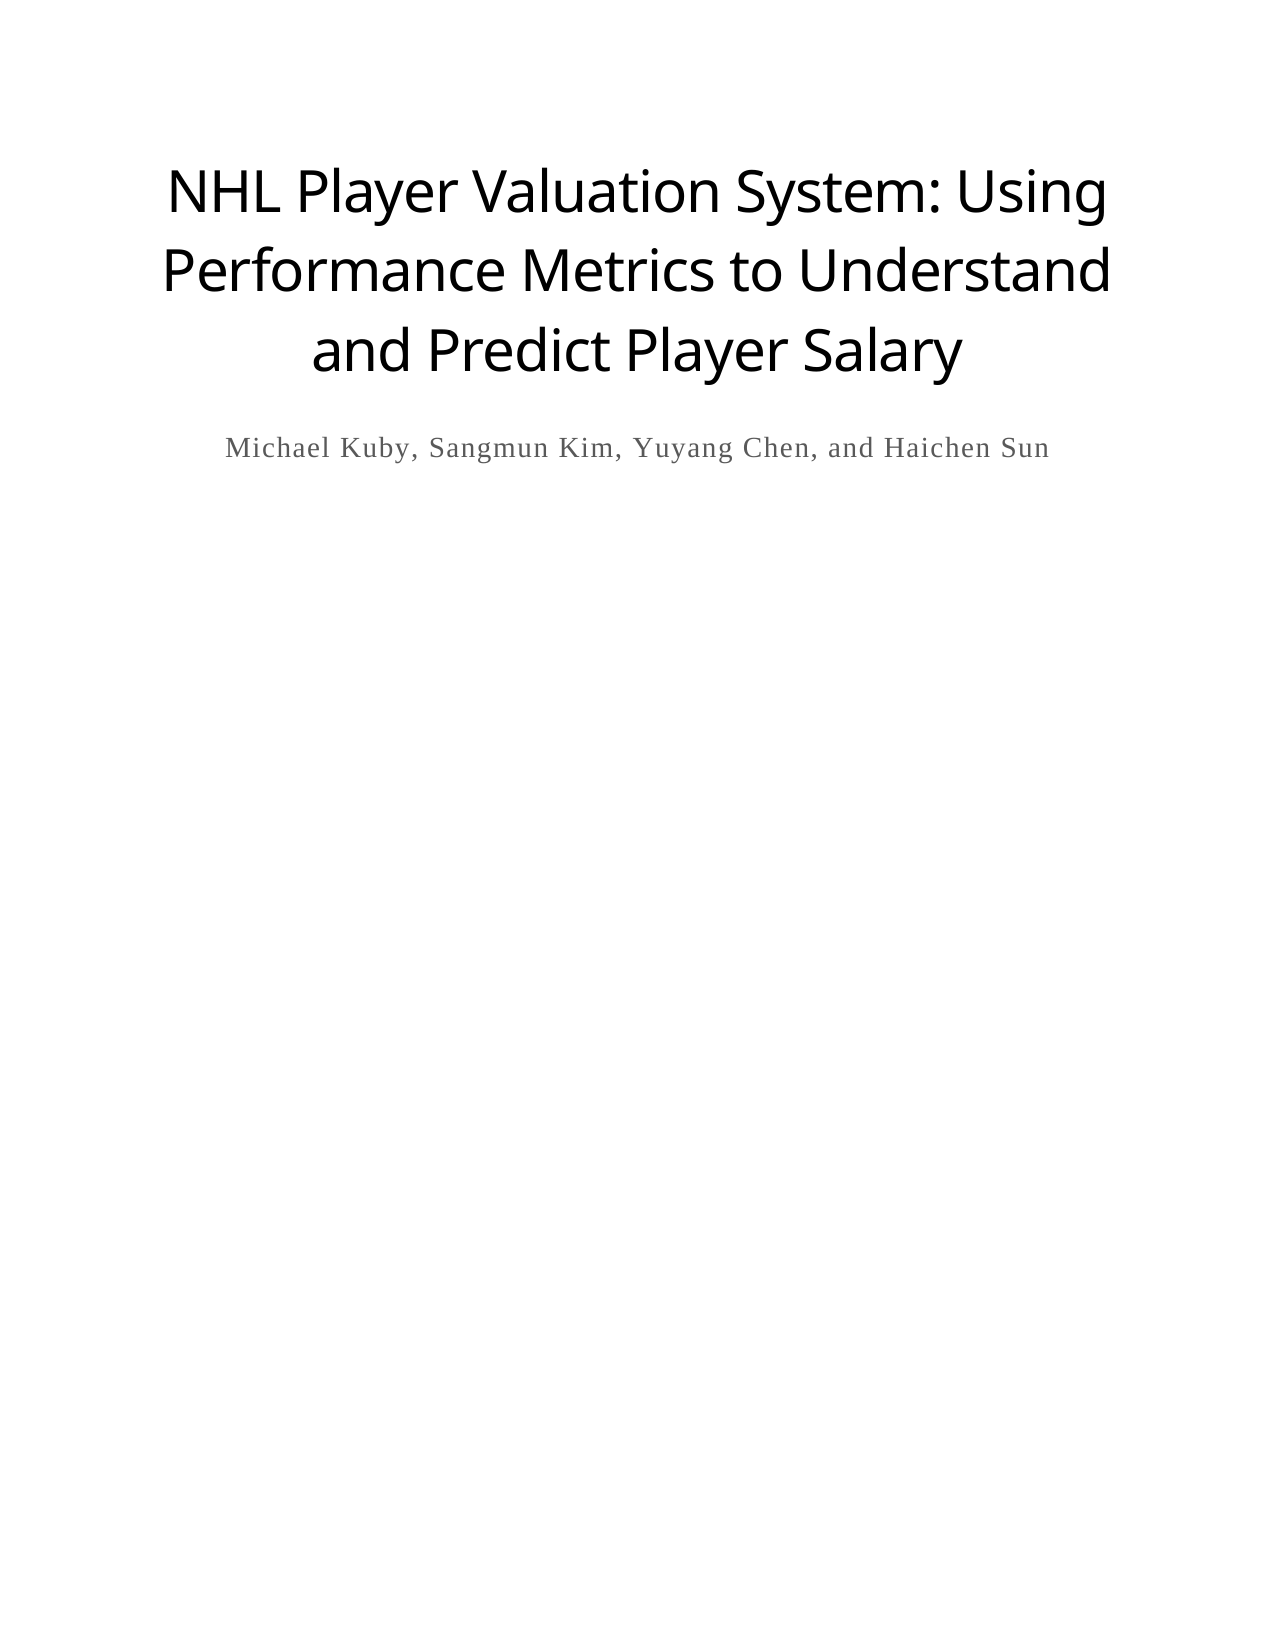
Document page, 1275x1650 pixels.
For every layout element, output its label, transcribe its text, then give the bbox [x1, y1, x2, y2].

title NHL Player Valuation System: Using Performance Metrics to Understand and Predict Player Salary [150, 150, 1125, 388]
subtitle Michael Kuby, Sangmun Kim, Yuyang Chen, and Haichen Sun [150, 430, 1125, 464]
